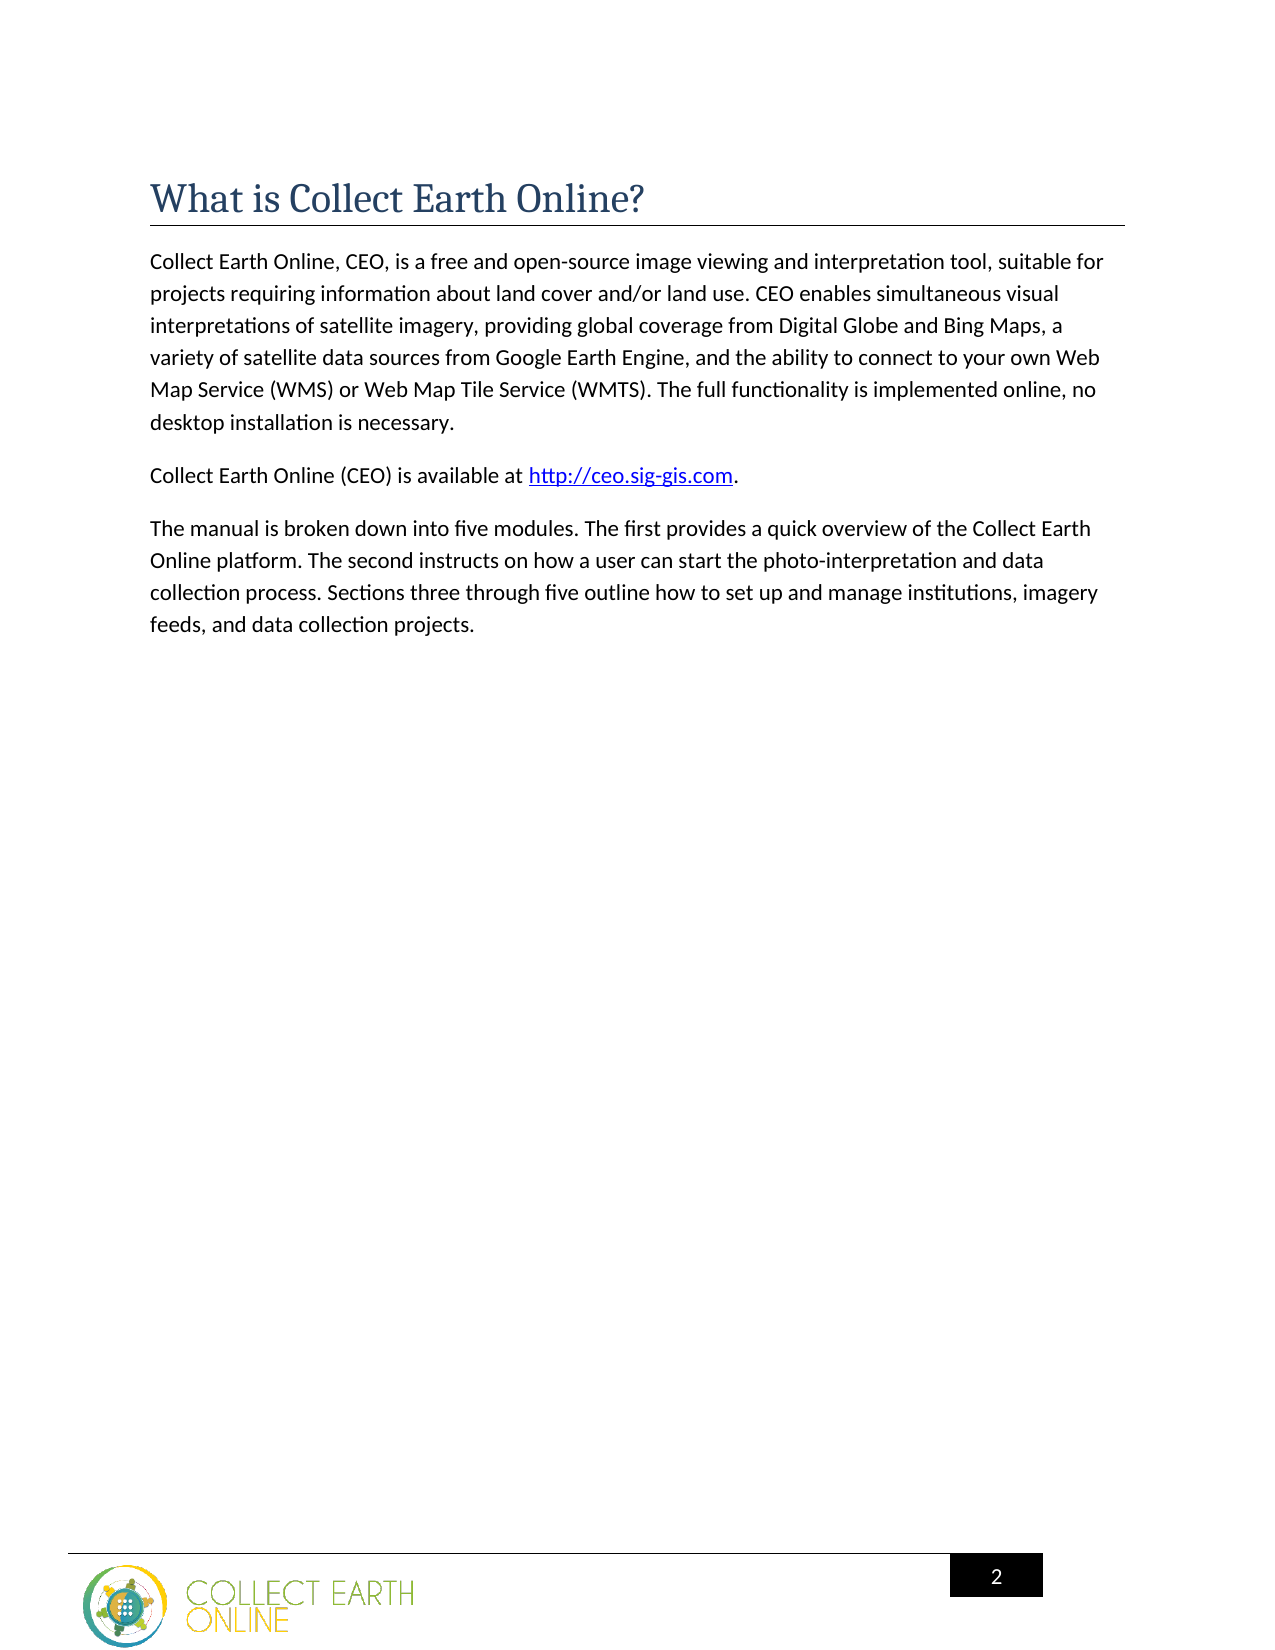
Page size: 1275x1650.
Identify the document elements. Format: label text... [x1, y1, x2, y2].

picture [80, 1561, 415, 1650]
text The manual is broken down into five modules. The first provides a quick overview of the Collect Earth Online platform. The second instructs on how a user can start the photo-interpretation and data collection process. Sections three through five outline how to set up and manage institutions, imagery feeds, and data collection projects. [150, 514, 1125, 638]
text Collect Earth Online (CEO) is available at http://ceo.sig-gis.com. [150, 461, 1125, 489]
text Collect Earth Online, CEO, is a free and open-source image viewing and interpretation tool, suitable for projects requiring information about land cover and/or land use. CEO enables simultaneous visual interpretations of satellite imagery, providing global coverage from Digital Globe and Bing Maps, a variety of satellite data sources from Google Earth Engine, and the ability to connect to your own Web Map Service (WMS) or Web Map Tile Service (WMTS). The full functionality is implemented online, no desktop installation is necessary. [150, 247, 1125, 436]
list What is Collect Earth Online? [150, 175, 1125, 225]
